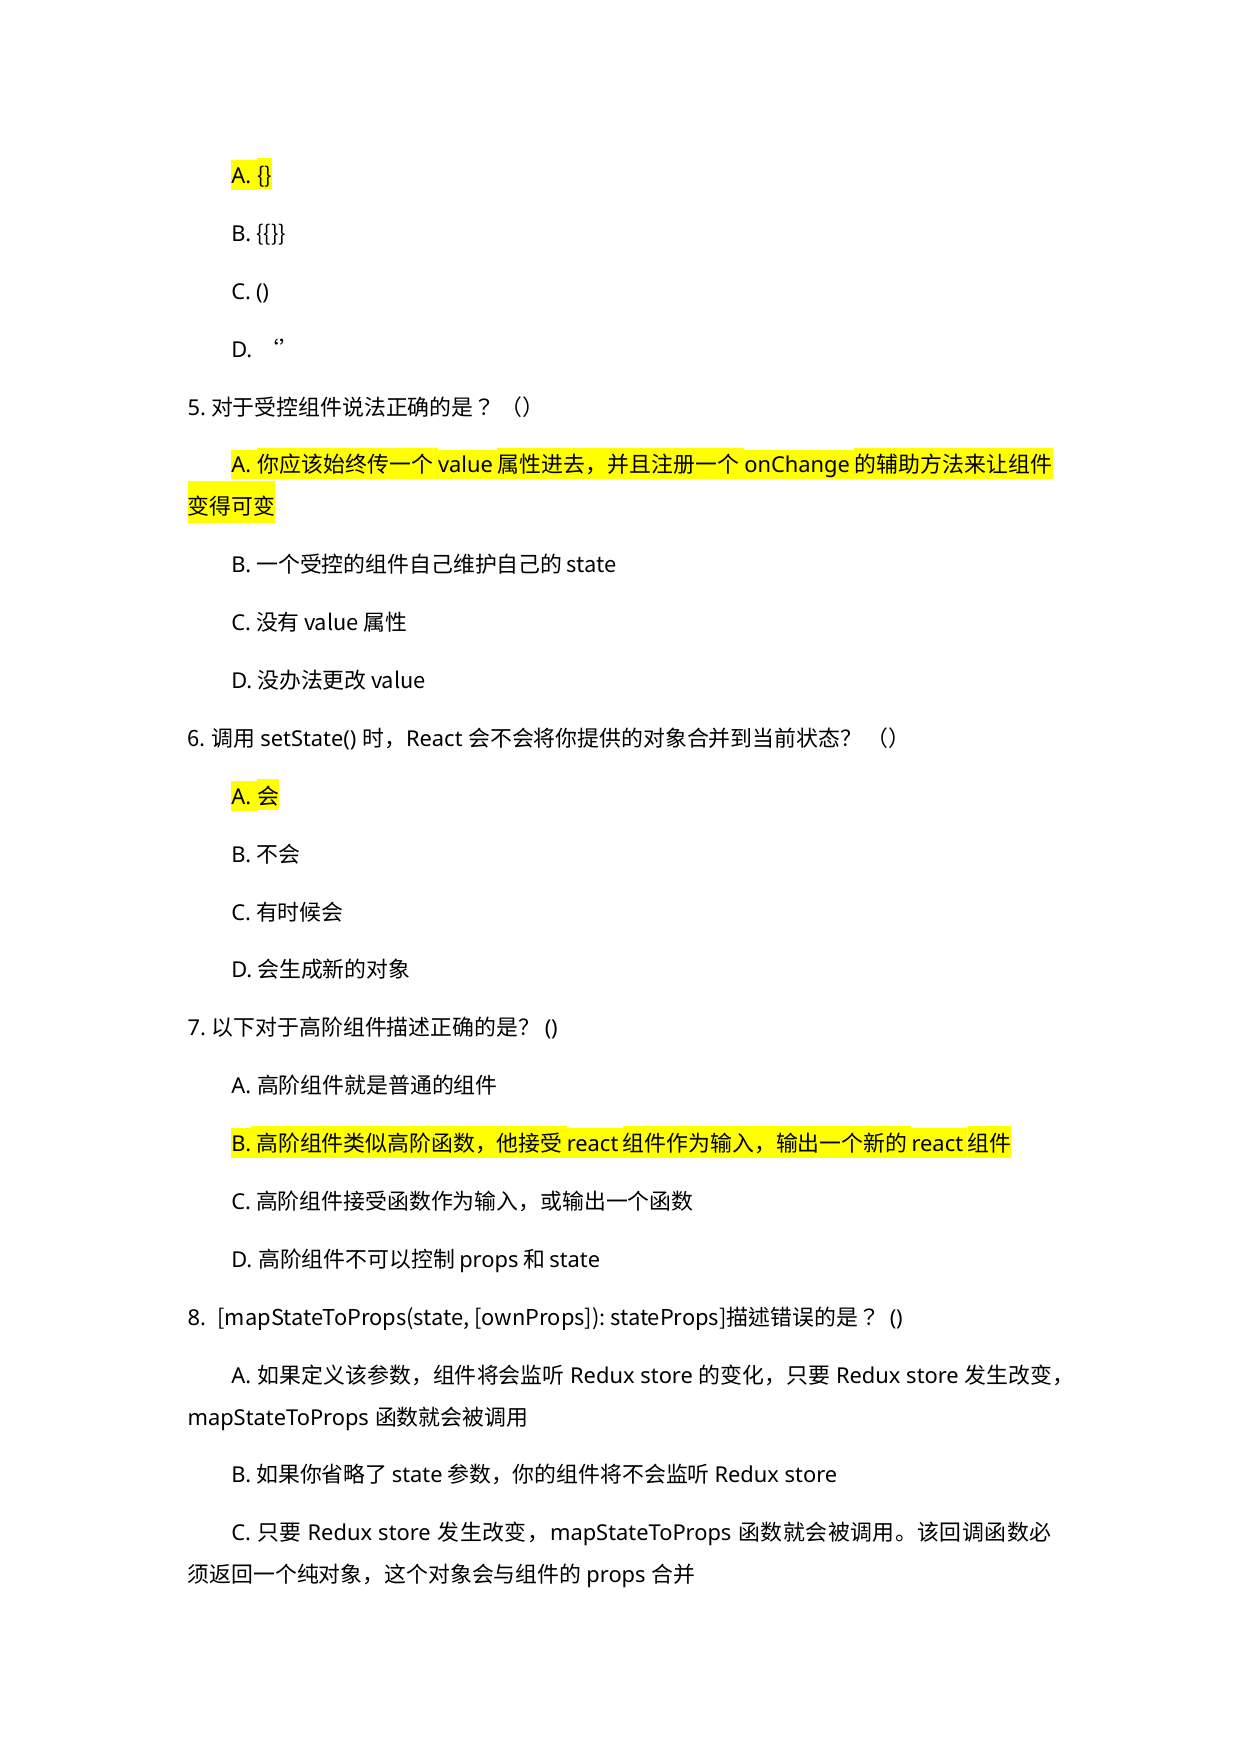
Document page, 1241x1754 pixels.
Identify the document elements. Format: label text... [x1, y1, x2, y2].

text C. 高阶组件接受函数作为输入，或输出一个函数 [187, 1176, 1053, 1218]
text C. 只要 Redux store 发生改变，mapStateToProps 函数就会被调用。该回调函数必须返回一个纯对象，这个对象会与组件的 props 合并 [187, 1507, 1053, 1591]
text A. 会 [187, 771, 1053, 812]
text 6. 调用 setState() 时，React 会不会将你提供的对象合并到当前状态？ （） [187, 713, 1053, 754]
text D. 会生成新的对象 [187, 944, 1053, 986]
text C. 有时候会 [187, 887, 1053, 928]
text A. 高阶组件就是普通的组件 [187, 1060, 1053, 1102]
text 5. 对于受控组件说法正确的是？ （） [187, 382, 1053, 423]
text A. {} [187, 150, 1053, 192]
text B. {{}} [187, 208, 1053, 249]
text A. 如果定义该参数，组件将会监听 Redux store 的变化，只要 Redux store 发生改变，mapStateToProps 函数就会被调用 [187, 1350, 1053, 1433]
text B. 高阶组件类似高阶函数，他接受react组件作为输入，输出一个新的react组件 [187, 1118, 1053, 1160]
text D. 没办法更改value [187, 655, 1053, 697]
text A. 你应该始终传一个value属性进去，并且注册一个onChange的辅助方法来让组件变得可变 [187, 439, 1053, 523]
text B. 一个受控的组件自己维护自己的state [187, 539, 1053, 581]
text D. 高阶组件不可以控制props和state [187, 1234, 1053, 1276]
text B. 如果你省略了state参数，你的组件将不会监听 Redux store [187, 1449, 1053, 1491]
text C. () [187, 266, 1053, 307]
text 7. 以下对于高阶组件描述正确的是？ () [187, 1002, 1053, 1044]
text B. 不会 [187, 829, 1053, 870]
text 8. [mapStateToProps(state, [ownProps]): stateProps]描述错误的是？ () [187, 1292, 1053, 1334]
text C. 没有value属性 [187, 597, 1053, 639]
text D. ‘’ [187, 324, 1053, 365]
